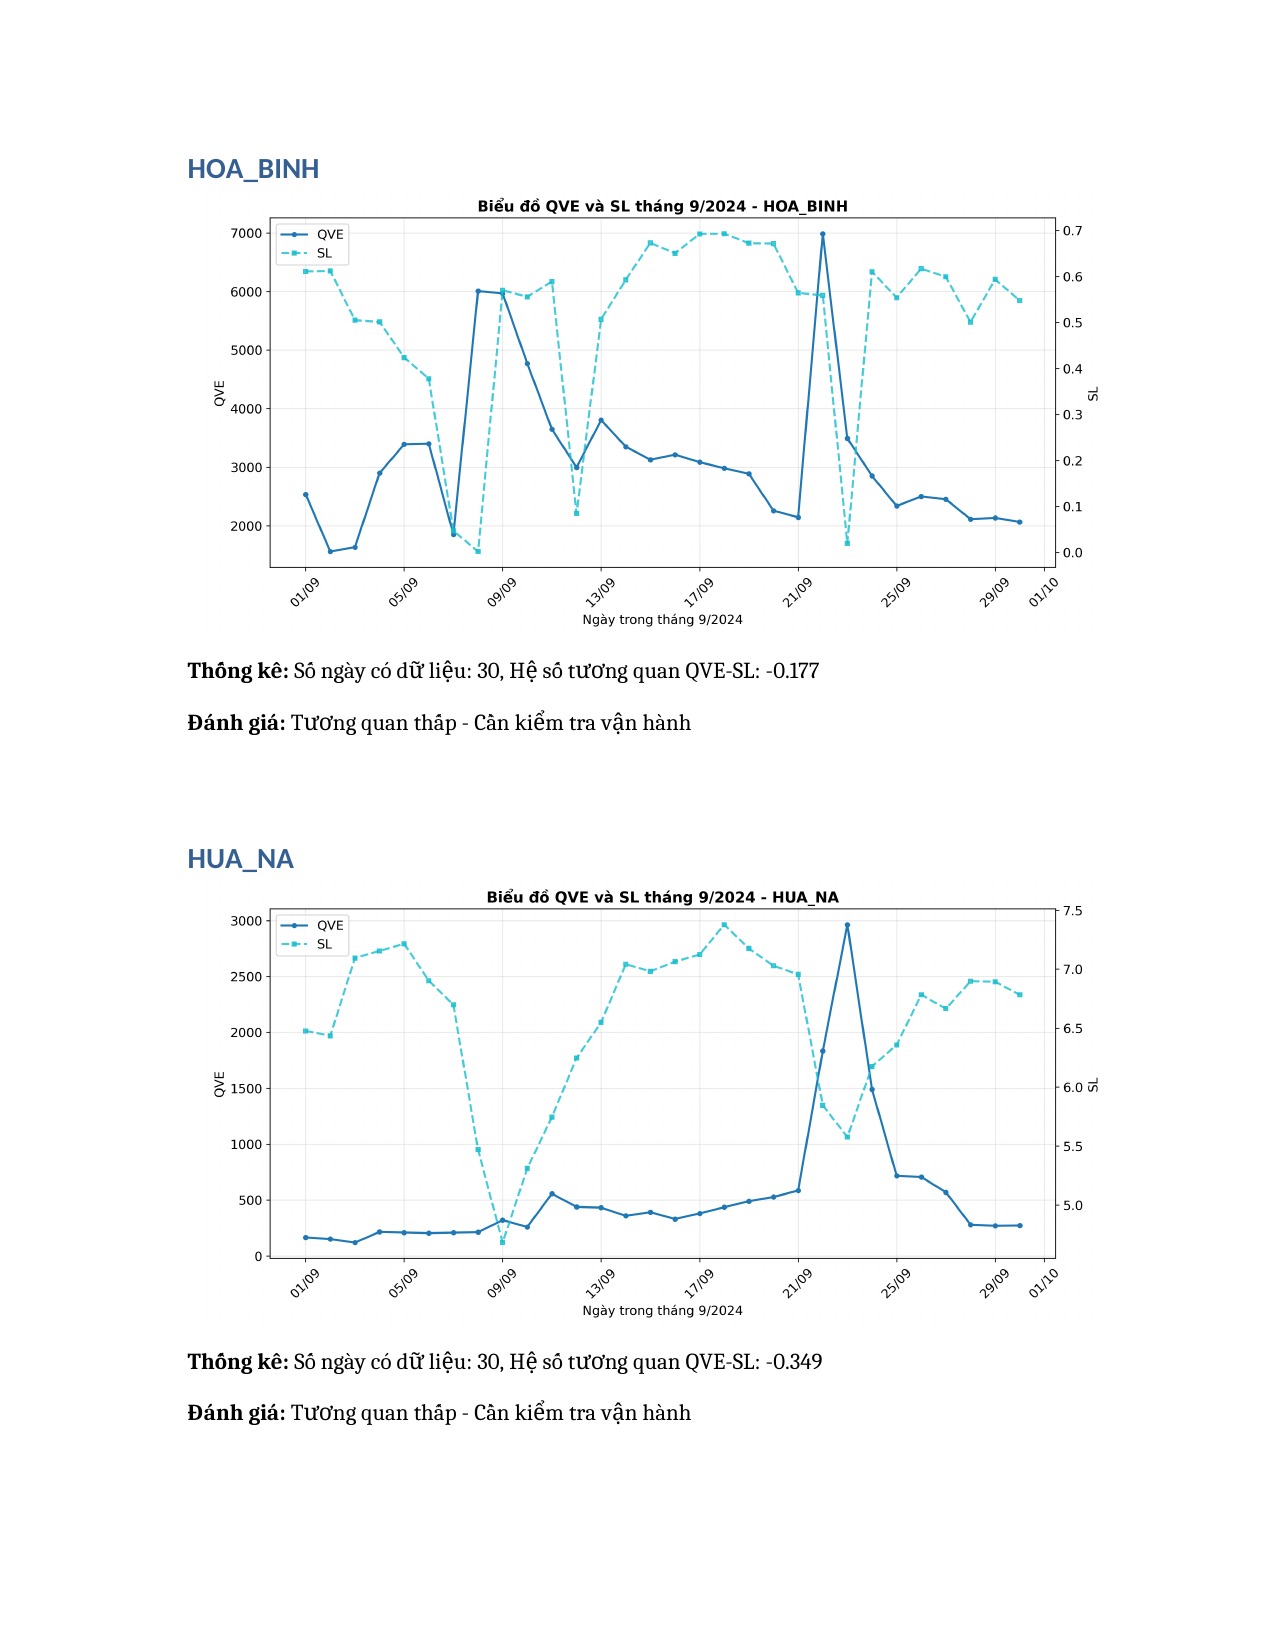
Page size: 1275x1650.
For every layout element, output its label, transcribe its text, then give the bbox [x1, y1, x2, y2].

subtitle HUA_NA [187, 841, 1087, 876]
text Đánh giá: Tương quan thấp - Cần kiểm tra vận hành [187, 1400, 1087, 1426]
text Thống kê: Số ngày có dữ liệu: 30, Hệ số tương quan QVE-SL: -0.349 [187, 1349, 1087, 1375]
text Thống kê: Số ngày có dữ liệu: 30, Hệ số tương quan QVE-SL: -0.177 [187, 658, 1087, 685]
text Đánh giá: Tương quan thấp - Cần kiểm tra vận hành [187, 709, 1087, 736]
picture [206, 191, 1107, 634]
picture [206, 881, 1107, 1325]
subtitle HOA_BINH [187, 150, 1087, 186]
